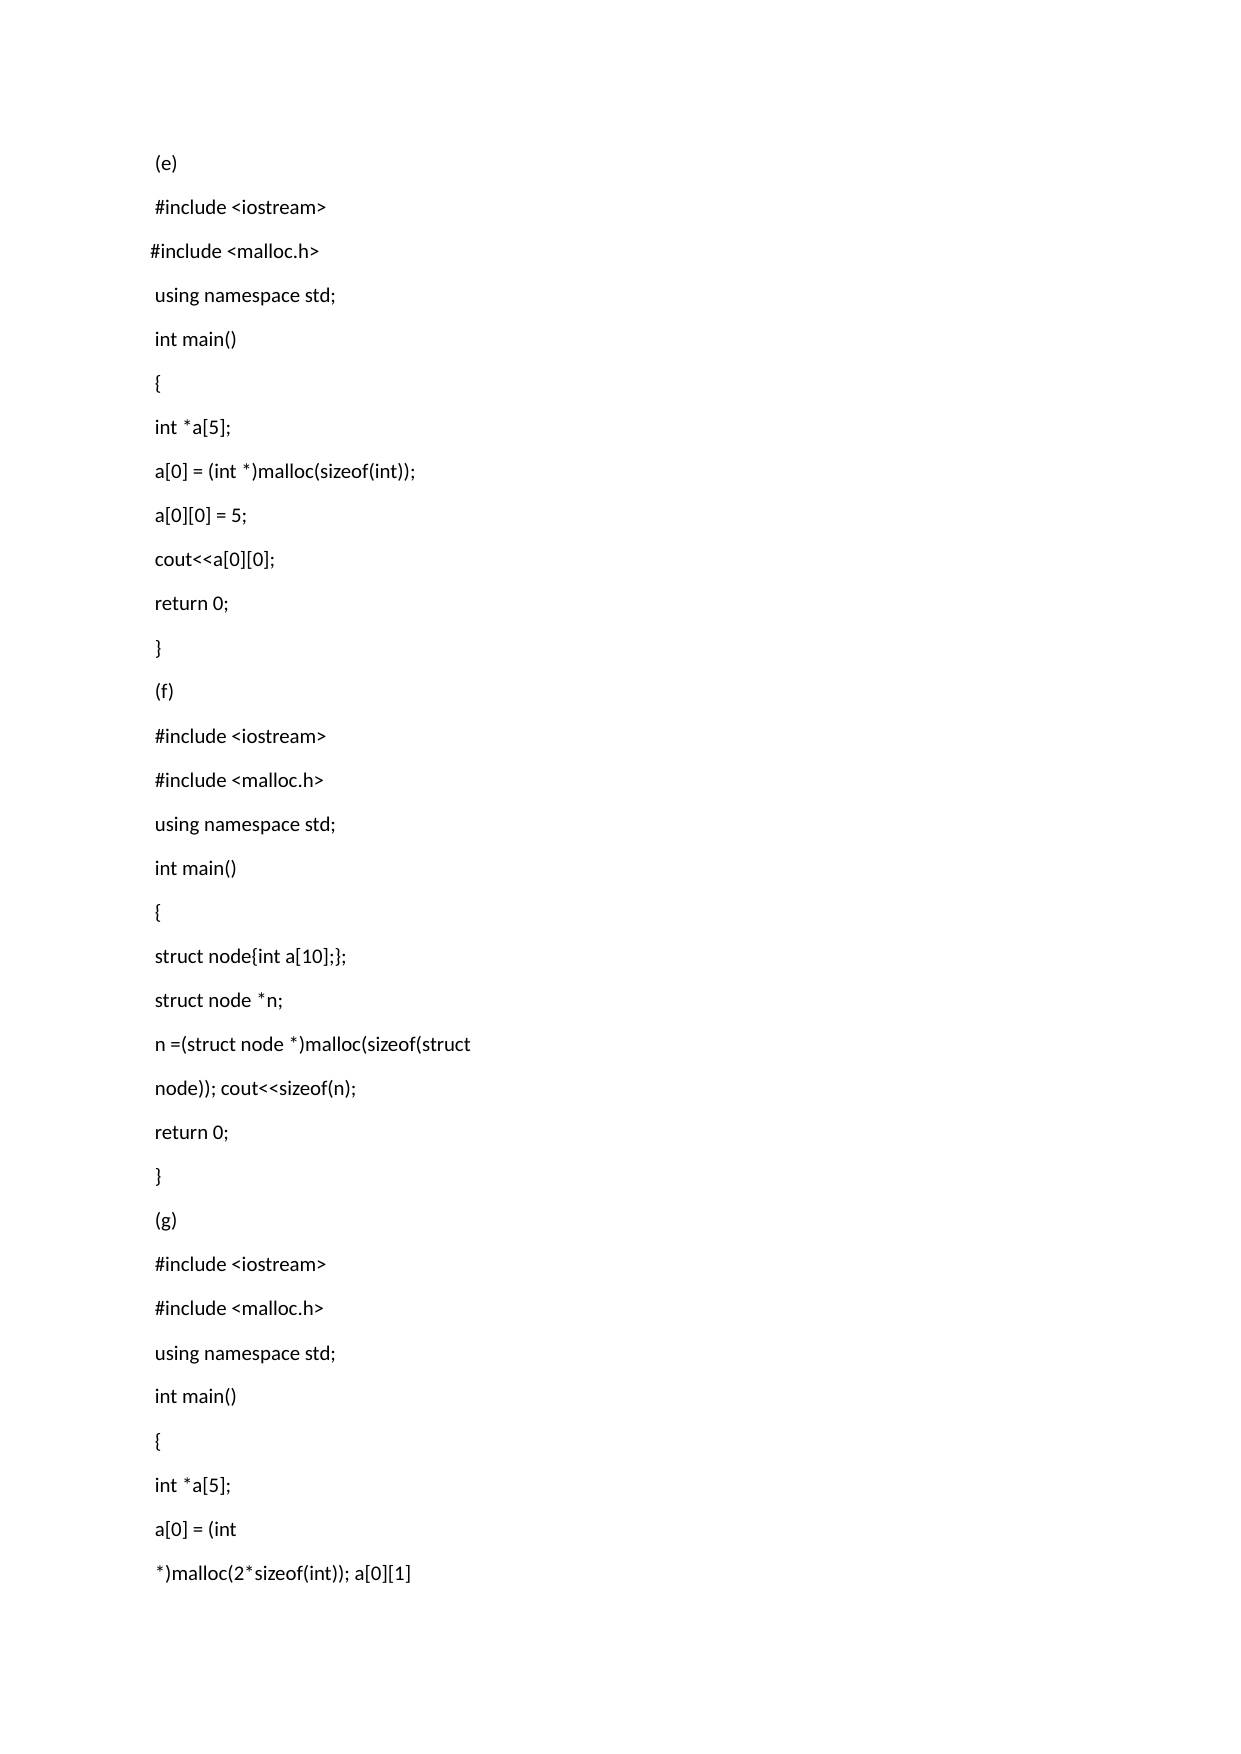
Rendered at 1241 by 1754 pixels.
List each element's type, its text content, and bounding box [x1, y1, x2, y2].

text (e) [150, 150, 1090, 175]
text cout<<a[0][0]; [150, 547, 1090, 572]
text { [150, 899, 1090, 924]
text (g) [150, 1207, 1090, 1233]
text (f) [150, 679, 1090, 704]
text a[0] = (int *)malloc(sizeof(int)); [150, 458, 1090, 484]
text #include <malloc.h> [150, 1296, 1090, 1321]
text #include <iostream> [150, 723, 1090, 748]
text } [150, 635, 1090, 660]
text struct node{int a[10];}; [150, 943, 1090, 968]
text return 0; [150, 591, 1090, 616]
text int *a[5]; [150, 1472, 1090, 1497]
text #include <malloc.h> [150, 767, 1090, 792]
text int main() [150, 1384, 1090, 1409]
text int main() [150, 855, 1090, 880]
text using namespace std; [150, 1340, 1090, 1365]
text a[0][0] = 5; [150, 502, 1090, 528]
text #include <iostream> [150, 1252, 1090, 1277]
text using namespace std; [150, 811, 1090, 836]
text struct node *n; [150, 987, 1090, 1013]
text { [150, 370, 1090, 396]
text #include <malloc.h> [150, 238, 1090, 263]
text int *a[5]; [150, 414, 1090, 440]
text using namespace std; [150, 282, 1090, 308]
text #include <iostream> [150, 194, 1090, 219]
text } [150, 1163, 1090, 1189]
text { [150, 1428, 1090, 1453]
text int main() [150, 326, 1090, 352]
text node)); cout<<sizeof(n); [150, 1075, 1090, 1101]
text n =(struct node *)malloc(sizeof(struct [150, 1031, 1090, 1057]
text return 0; [150, 1119, 1090, 1145]
text *)malloc(2*sizeof(int)); a[0][1] [150, 1560, 1090, 1585]
text a[0] = (int [150, 1516, 1090, 1541]
